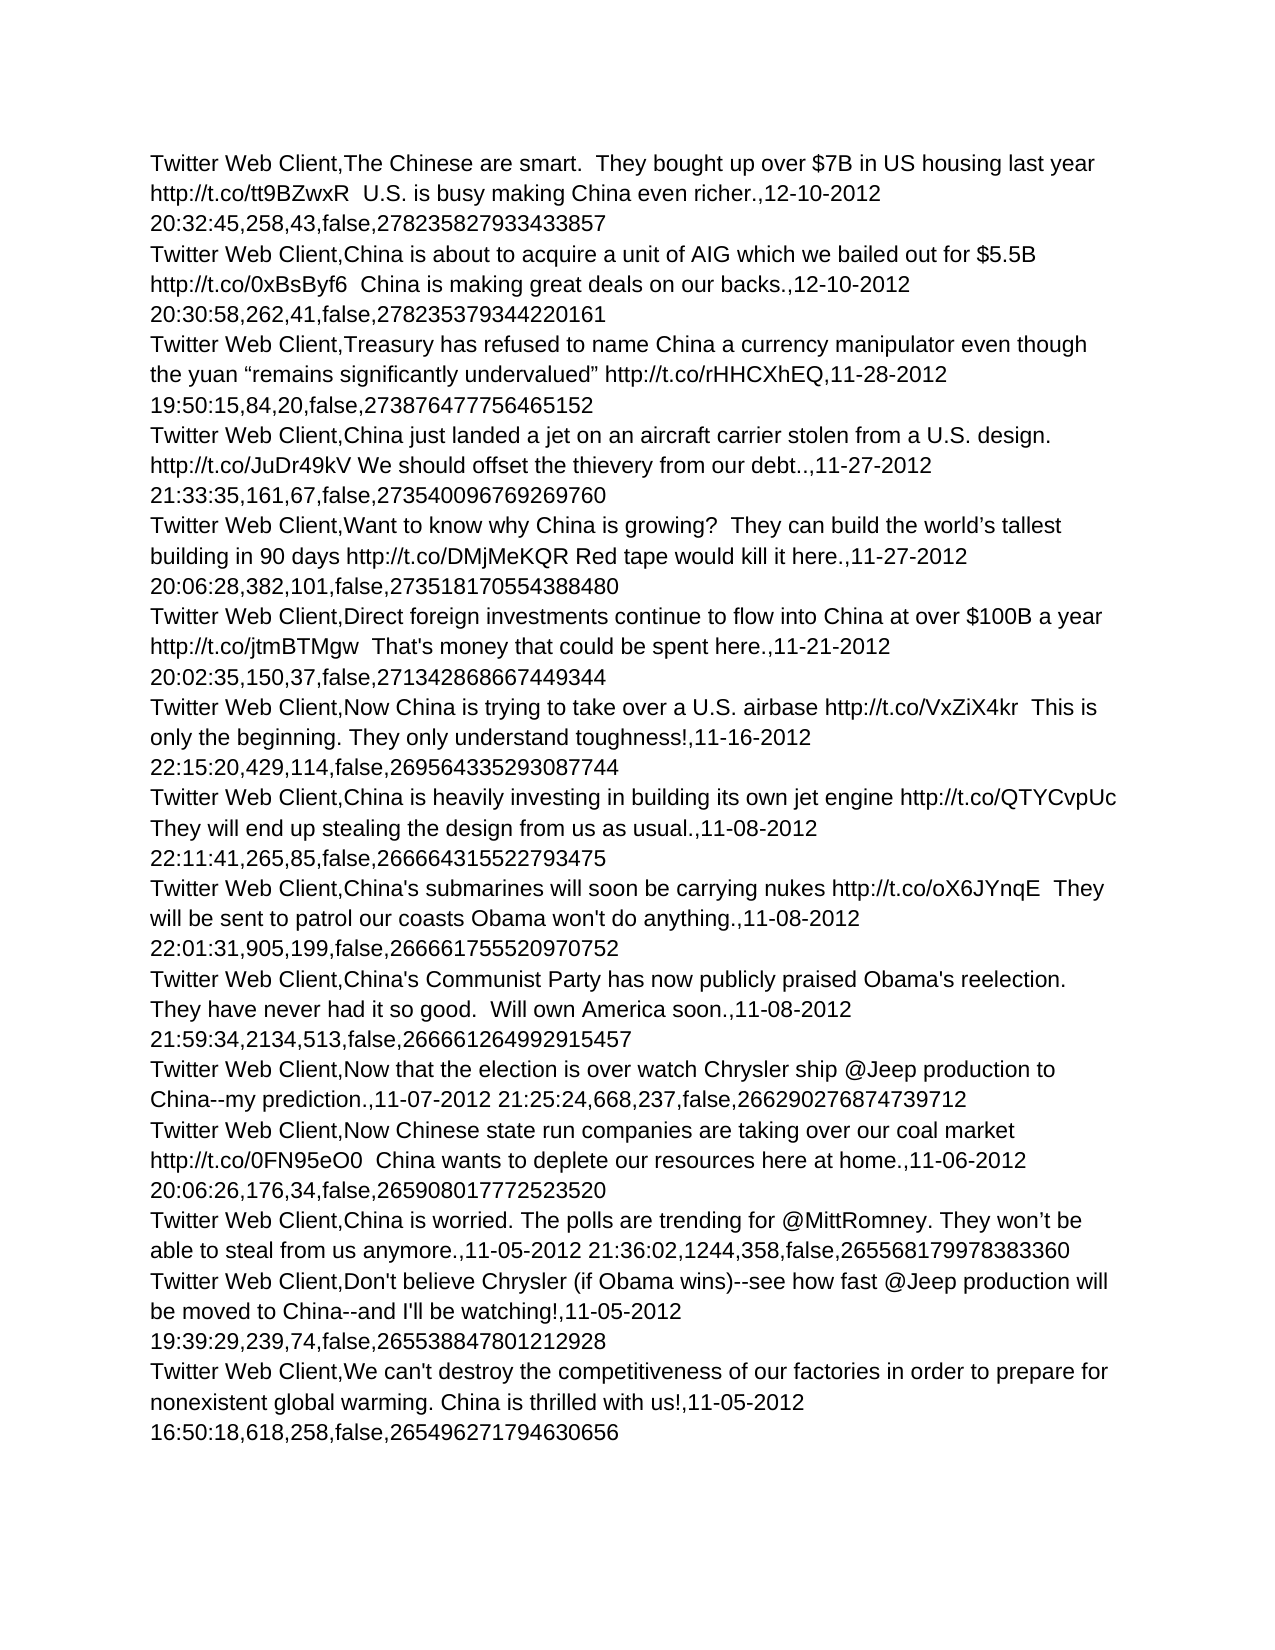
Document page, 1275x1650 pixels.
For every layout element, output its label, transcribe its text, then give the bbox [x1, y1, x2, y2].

text Twitter Web Client,Want to know why China is growing? They can build the world’s tallest building in 90 days http://t.co/DMjMeKQR Red tape would kill it here.,11-27-2012 20:06:28,382,101,false,273518170554388480 [150, 512, 1125, 599]
text Twitter Web Client,Treasury has refused to name China a currency manipulator even though the yuan “remains significantly undervalued” http://t.co/rHHCXhEQ,11-28-2012 19:50:15,84,20,false,273876477756465152 [150, 331, 1125, 418]
text Twitter Web Client,Now China is trying to take over a U.S. airbase http://t.co/VxZiX4kr This is only the beginning. They only understand toughness!,11-16-2012 22:15:20,429,114,false,269564335293087744 [150, 694, 1125, 781]
text Twitter Web Client,China's Communist Party has now publicly praised Obama's reelection. They have never had it so good. Will own America soon.,11-08-2012 21:59:34,2134,513,false,266661264992915457 [150, 966, 1125, 1052]
text Twitter Web Client,We can't destroy the competitiveness of our factories in order to prepare for nonexistent global warming. China is thrilled with us!,11-05-2012 16:50:18,618,258,false,265496271794630656 [150, 1358, 1125, 1445]
text Twitter Web Client,Now that the election is over watch Chrysler ship @Jeep production to China--my prediction.,11-07-2012 21:25:24,668,237,false,266290276874739712 [150, 1056, 1125, 1113]
text Twitter Web Client,China is worried. The polls are trending for @MittRomney. They won’t be able to steal from us anymore.,11-05-2012 21:36:02,1244,358,false,265568179978383360 [150, 1207, 1125, 1264]
text Twitter Web Client,China is about to acquire a unit of AIG which we bailed out for $5.5B http://t.co/0xBsByf6 China is making great deals on our backs.,12-10-2012 20:30:58,262,41,false,278235379344220161 [150, 241, 1125, 327]
text Twitter Web Client,Direct foreign investments continue to flow into China at over $100B a year http://t.co/jtmBTMgw That's money that could be spent here.,11-21-2012 20:02:35,150,37,false,271342868667449344 [150, 603, 1125, 690]
text Twitter Web Client,Don't believe Chrysler (if Obama wins)--see how fast @Jeep production will be moved to China--and I'll be watching!,11-05-2012 19:39:29,239,74,false,265538847801212928 [150, 1268, 1125, 1354]
text Twitter Web Client,China's submarines will soon be carrying nukes http://t.co/oX6JYnqE They will be sent to patrol our coasts Obama won't do anything.,11-08-2012 22:01:31,905,199,false,266661755520970752 [150, 875, 1125, 962]
text Twitter Web Client,The Chinese are smart. They bought up over $7B in US housing last year http://t.co/tt9BZwxR U.S. is busy making China even richer.,12-10-2012 20:32:45,258,43,false,278235827933433857 [150, 150, 1125, 237]
text Twitter Web Client,China is heavily investing in building its own jet engine http://t.co/QTYCvpUc They will end up stealing the design from us as usual.,11-08-2012 22:11:41,265,85,false,266664315522793475 [150, 784, 1125, 871]
text Twitter Web Client,Now Chinese state run companies are taking over our coal market http://t.co/0FN95eO0 China wants to deplete our resources here at home.,11-06-2012 20:06:26,176,34,false,265908017772523520 [150, 1117, 1125, 1203]
text Twitter Web Client,China just landed a jet on an aircraft carrier stolen from a U.S. design. http://t.co/JuDr49kV We should offset the thievery from our debt..,11-27-2012 21:33:35,161,67,false,273540096769269760 [150, 422, 1125, 509]
